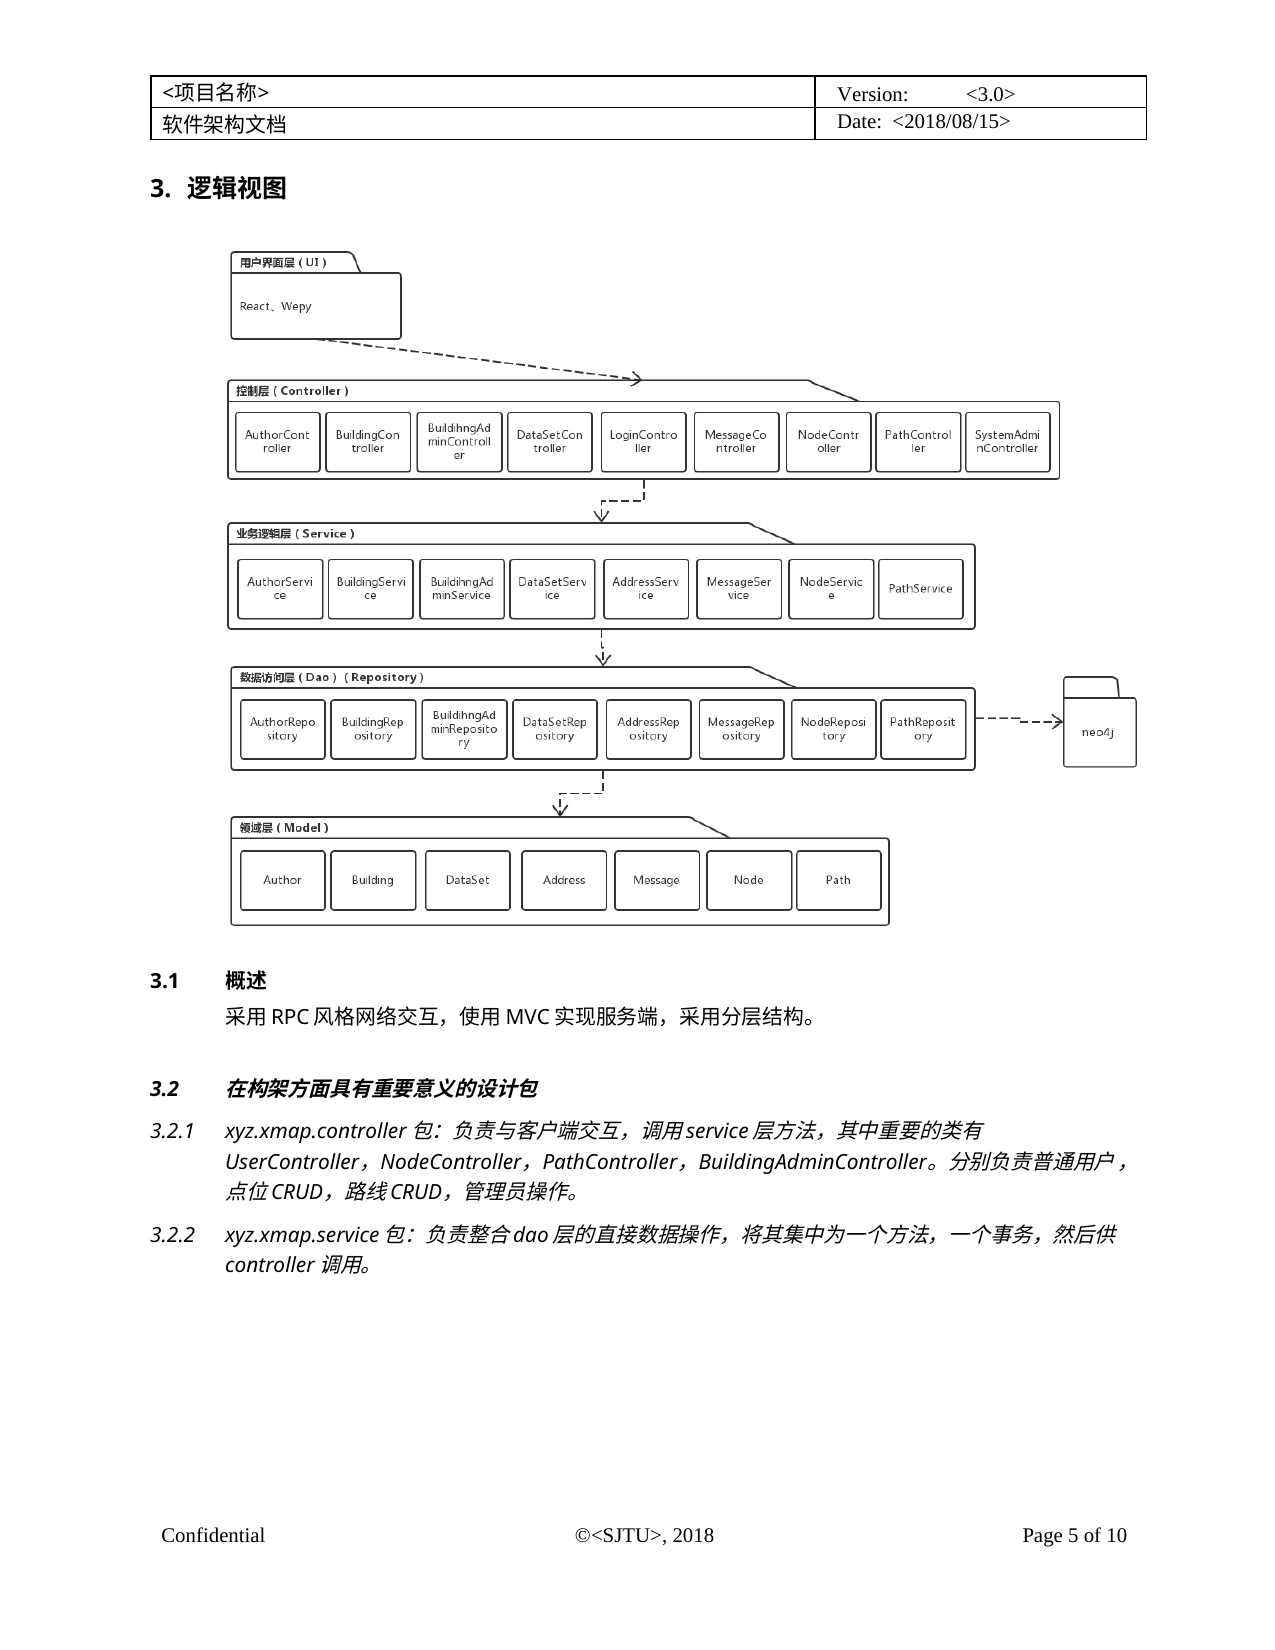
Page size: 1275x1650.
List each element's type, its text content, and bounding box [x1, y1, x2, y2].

subtitle 在构架方面具有重要意义的设计包 [150, 1072, 1125, 1102]
subtitle xyz.xmap.controller包：负责与客户端交互，调用service层方法，其中重要的类有UserController，NodeController，PathController，BuildingAdminController。分别负责普通用户，点位CRUD，路线CRUD，管理员操作。 [150, 1114, 1125, 1206]
text 采用RPC风格网络交互，使用MVC实现服务端，采用分层结构。 [225, 1001, 1125, 1031]
subtitle 概述 [150, 964, 1125, 994]
subtitle xyz.xmap.service包：负责整合dao层的直接数据操作，将其集中为一个方法，一个事务，然后供controller调用。 [150, 1218, 1125, 1279]
picture [187, 211, 1163, 952]
subtitle 逻辑视图 [150, 169, 1125, 205]
